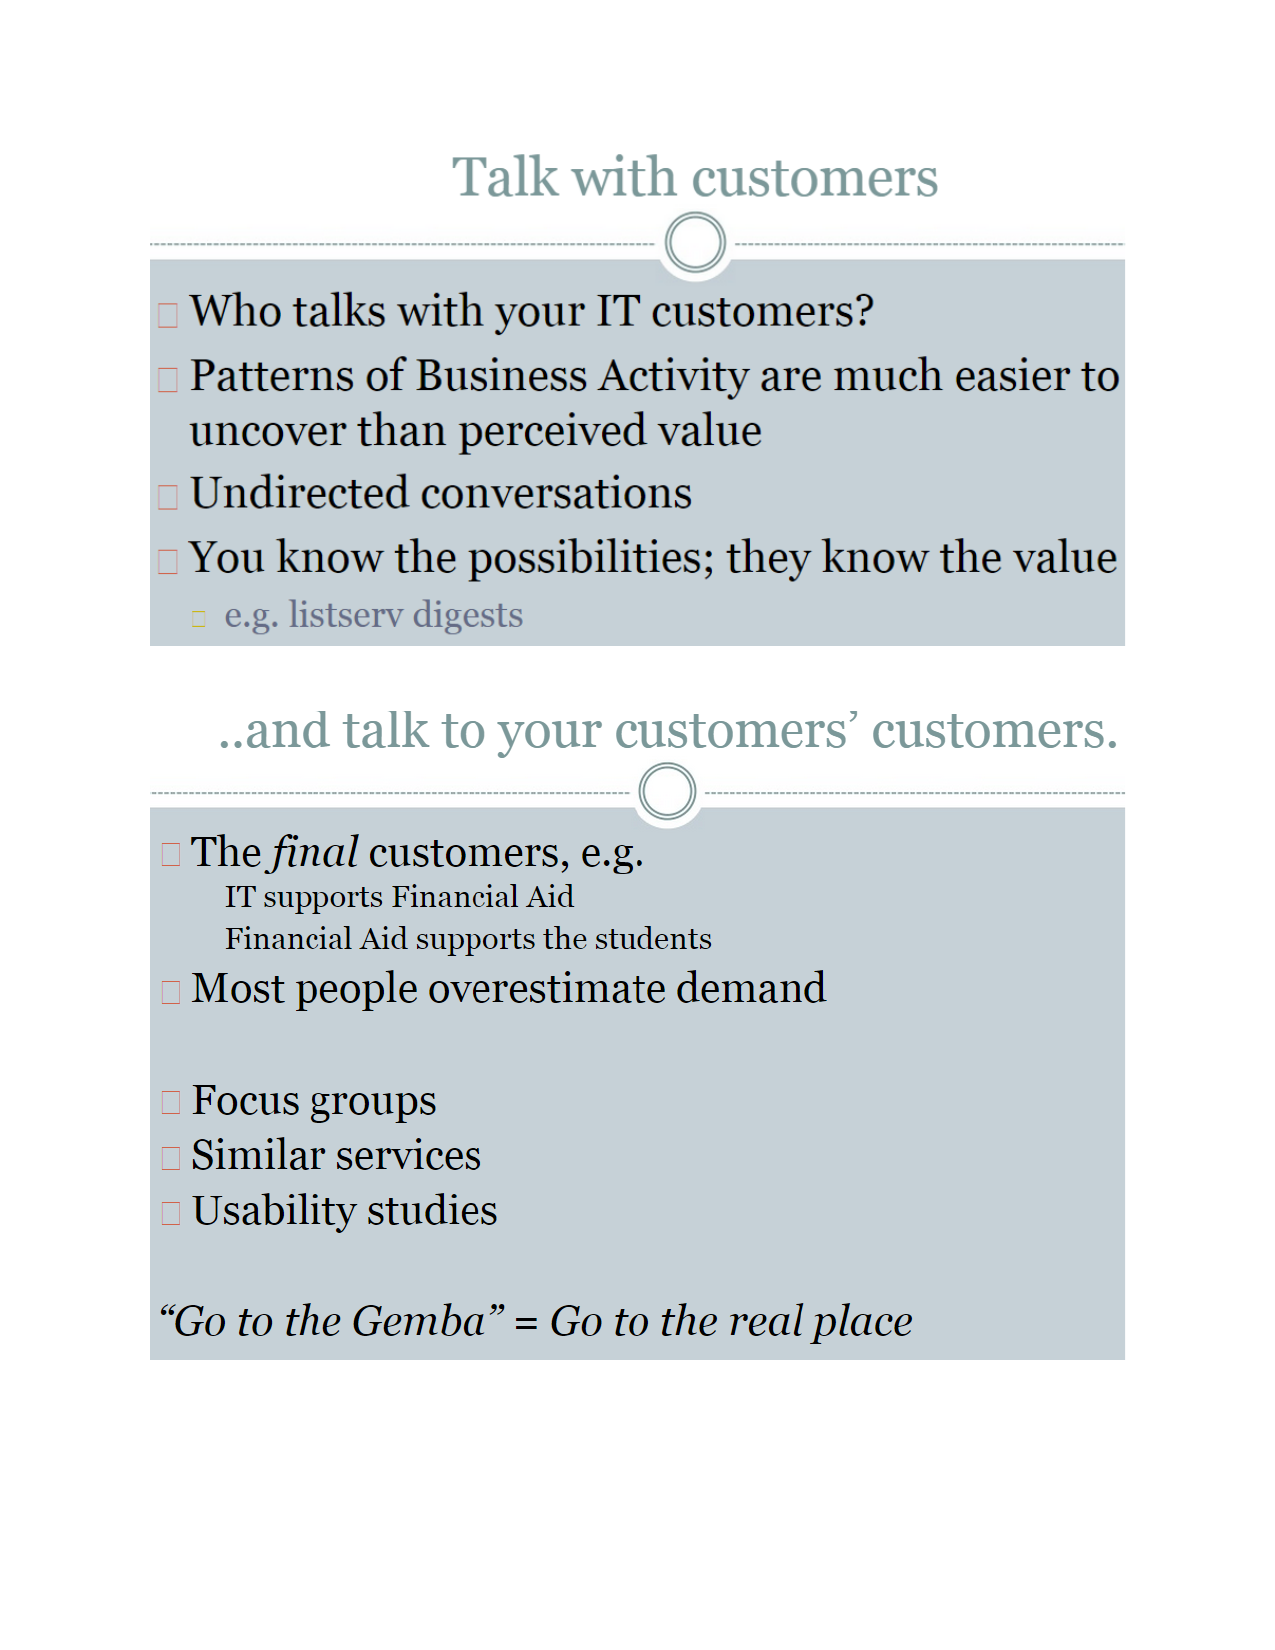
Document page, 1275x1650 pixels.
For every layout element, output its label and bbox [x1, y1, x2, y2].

picture [150, 150, 1125, 646]
picture [150, 711, 1125, 1360]
